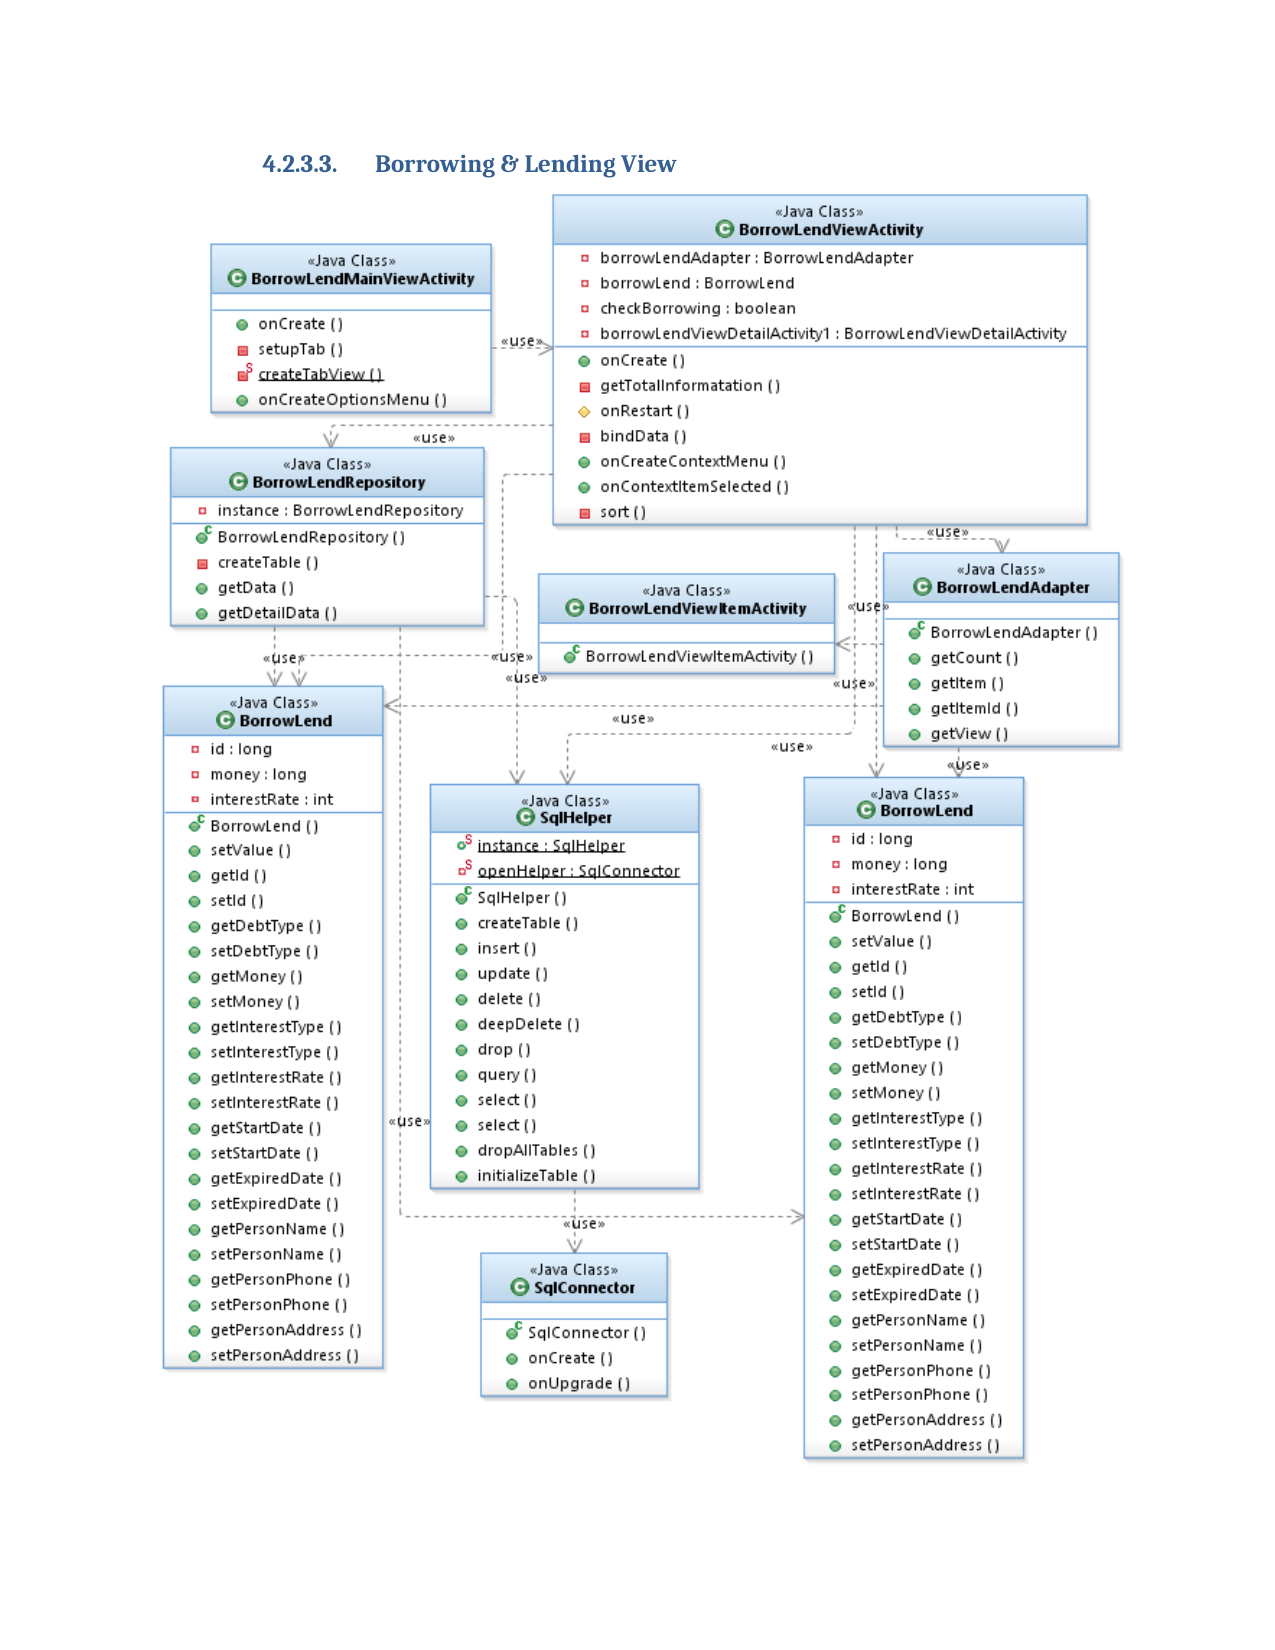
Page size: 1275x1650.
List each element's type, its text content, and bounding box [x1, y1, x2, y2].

picture [150, 183, 1139, 1480]
subtitle Borrowing & Lending View [262, 150, 1125, 179]
